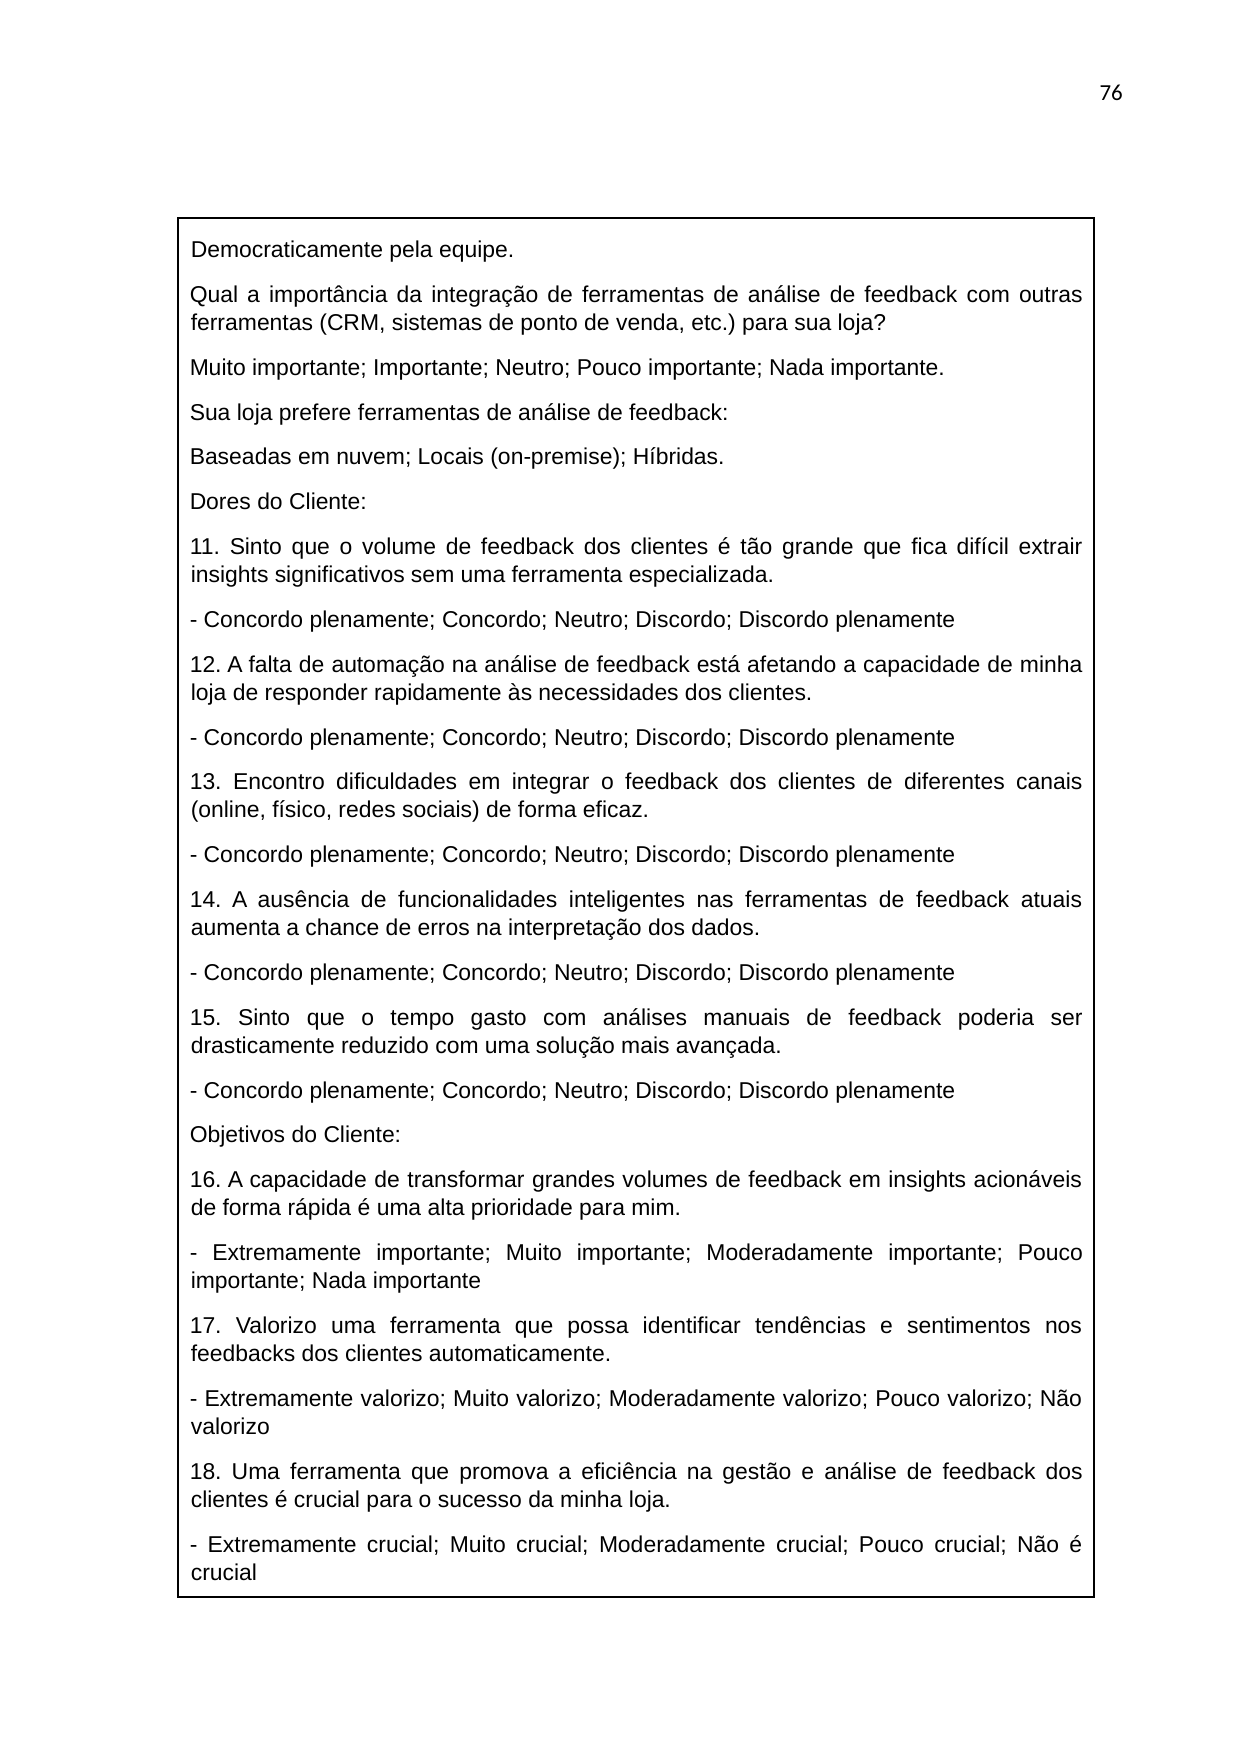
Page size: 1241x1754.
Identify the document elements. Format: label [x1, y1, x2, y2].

table_header [179, 219, 1093, 1596]
